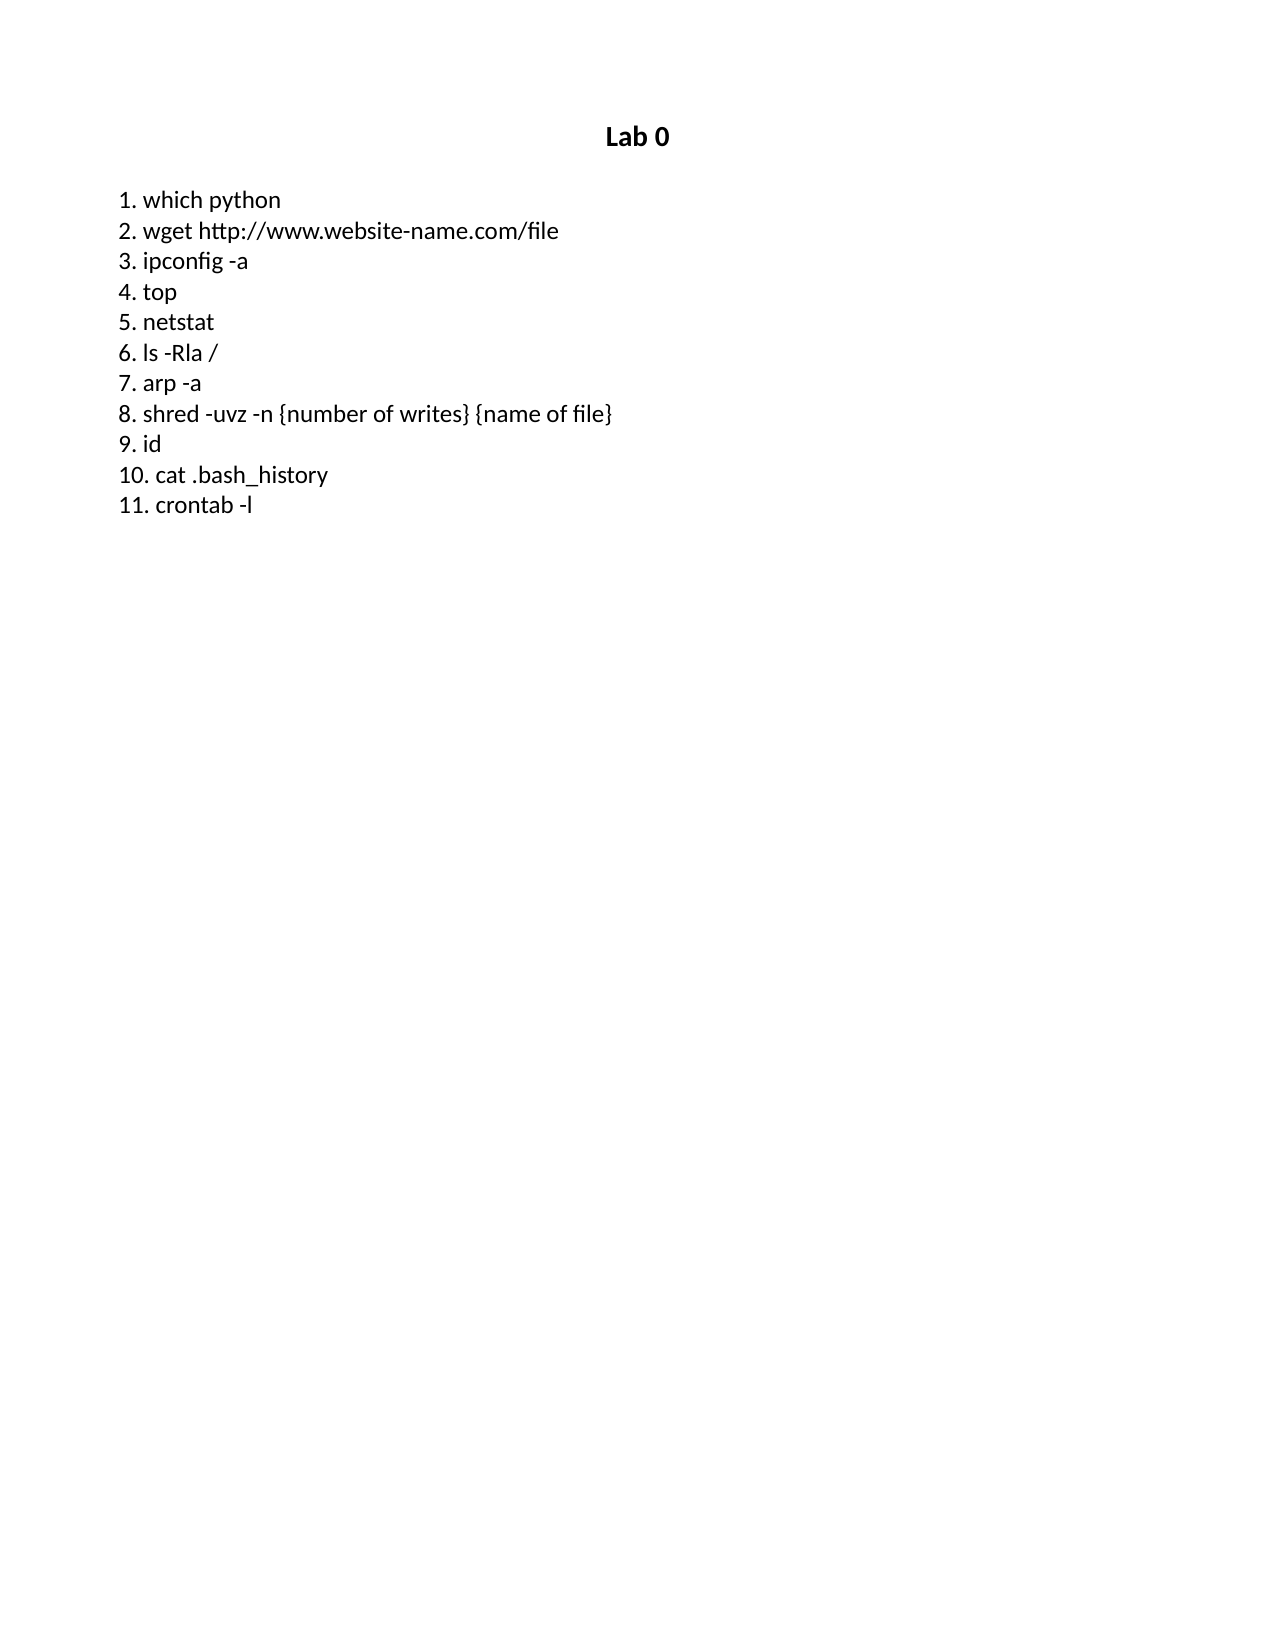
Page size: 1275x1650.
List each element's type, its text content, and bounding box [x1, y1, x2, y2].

text 8. shred -uvz -n {number of writes} {name of file} [118, 398, 1157, 428]
text 4. top [118, 276, 1157, 306]
text 2. wget http://www.website-name.com/file [118, 215, 1157, 245]
text 3. ipconfig -a [118, 245, 1157, 276]
text 11. crontab -l [118, 489, 1157, 520]
text 6. ls -Rla / [118, 337, 1157, 367]
text 5. netstat [118, 306, 1157, 337]
text 9. id [118, 428, 1157, 459]
text 7. arp -a [118, 367, 1157, 398]
text Lab 0 [118, 118, 1157, 154]
text 1. which python [118, 184, 1157, 215]
text 10. cat .bash_history [118, 459, 1157, 489]
